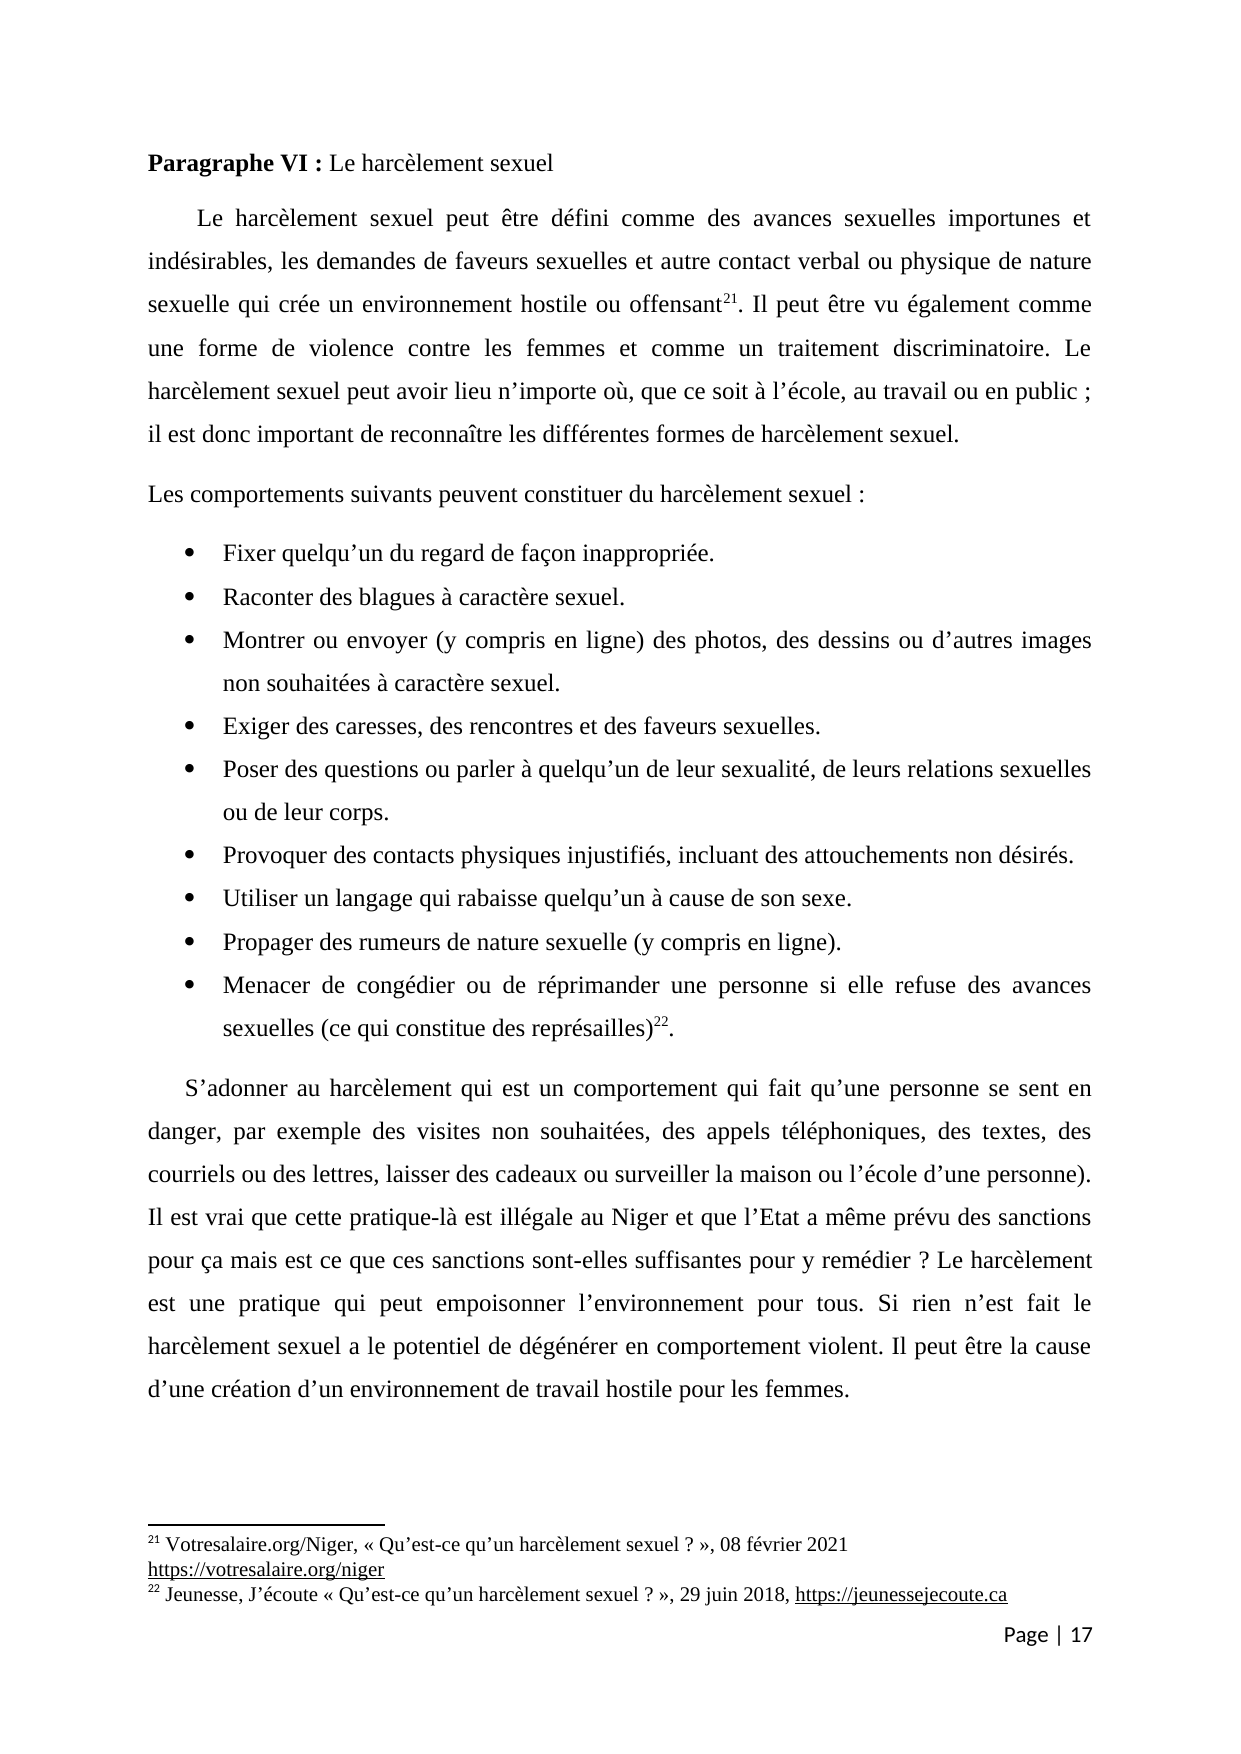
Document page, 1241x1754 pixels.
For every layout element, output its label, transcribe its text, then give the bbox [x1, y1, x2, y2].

list Montrer ou envoyer (y compris en ligne) des photos, des dessins ou d’autres images non souhaitées à caractère sexuel. [185, 625, 1093, 697]
list Provoquer des contacts physiques injustifiés, incluant des attouchements non désirés. [185, 840, 1093, 869]
list Fixer quelqu’un du regard de façon inappropriée. [185, 538, 1093, 567]
list Raconter des blagues à caractère sexuel. [185, 582, 1093, 610]
text S’adonner au harcèlement qui est un comportement qui fait qu’une personne se sent en danger, par exemple des visites non souhaitées, des appels téléphoniques, des textes, des courriels ou des lettres, laisser des cadeaux ou surveiller la maison ou l’école d’une personne). Il est vrai que cette pratique-là est illégale au Niger et que l’Etat a même prévu des sanctions pour ça mais est ce que ces sanctions sont-elles suffisantes pour y remédier ? Le harcèlement est une pratique qui peut empoisonner l’environnement pour tous. Si rien n’est fait le harcèlement sexuel a le potentiel de dégénérer en comportement violent. Il peut être la cause d’une création d’un environnement de travail hostile pour les femmes. [148, 1073, 1093, 1403]
list Menacer de congédier ou de réprimander une personne si elle refuse des avances sexuelles (ce qui constitue des représailles). [185, 970, 1093, 1042]
list Utiliser un langage qui rabaisse quelqu’un à cause de son sexe. [185, 883, 1093, 912]
text Les comportements suivants peuvent constituer du harcèlement sexuel : [148, 479, 1093, 507]
list Exiger des caresses, des rencontres et des faveurs sexuelles. [185, 711, 1093, 740]
subtitle Paragraphe VI : Le harcèlement sexuel [148, 148, 1093, 176]
list Propager des rumeurs de nature sexuelle (y compris en ligne). [185, 927, 1093, 955]
text Le harcèlement sexuel peut être défini comme des avances sexuelles importunes et indésirables, les demandes de faveurs sexuelles et autre contact verbal ou physique de nature sexuelle qui crée un environnement hostile ou offensant. Il peut être vu également comme une forme de violence contre les femmes et comme un traitement discriminatoire. Le harcèlement sexuel peut avoir lieu n’importe où, que ce soit à l’école, au travail ou en public ; il est donc important de reconnaître les différentes formes de harcèlement sexuel. [148, 203, 1093, 448]
list Poser des questions ou parler à quelqu’un de leur sexualité, de leurs relations sexuelles ou de leur corps. [185, 754, 1093, 826]
